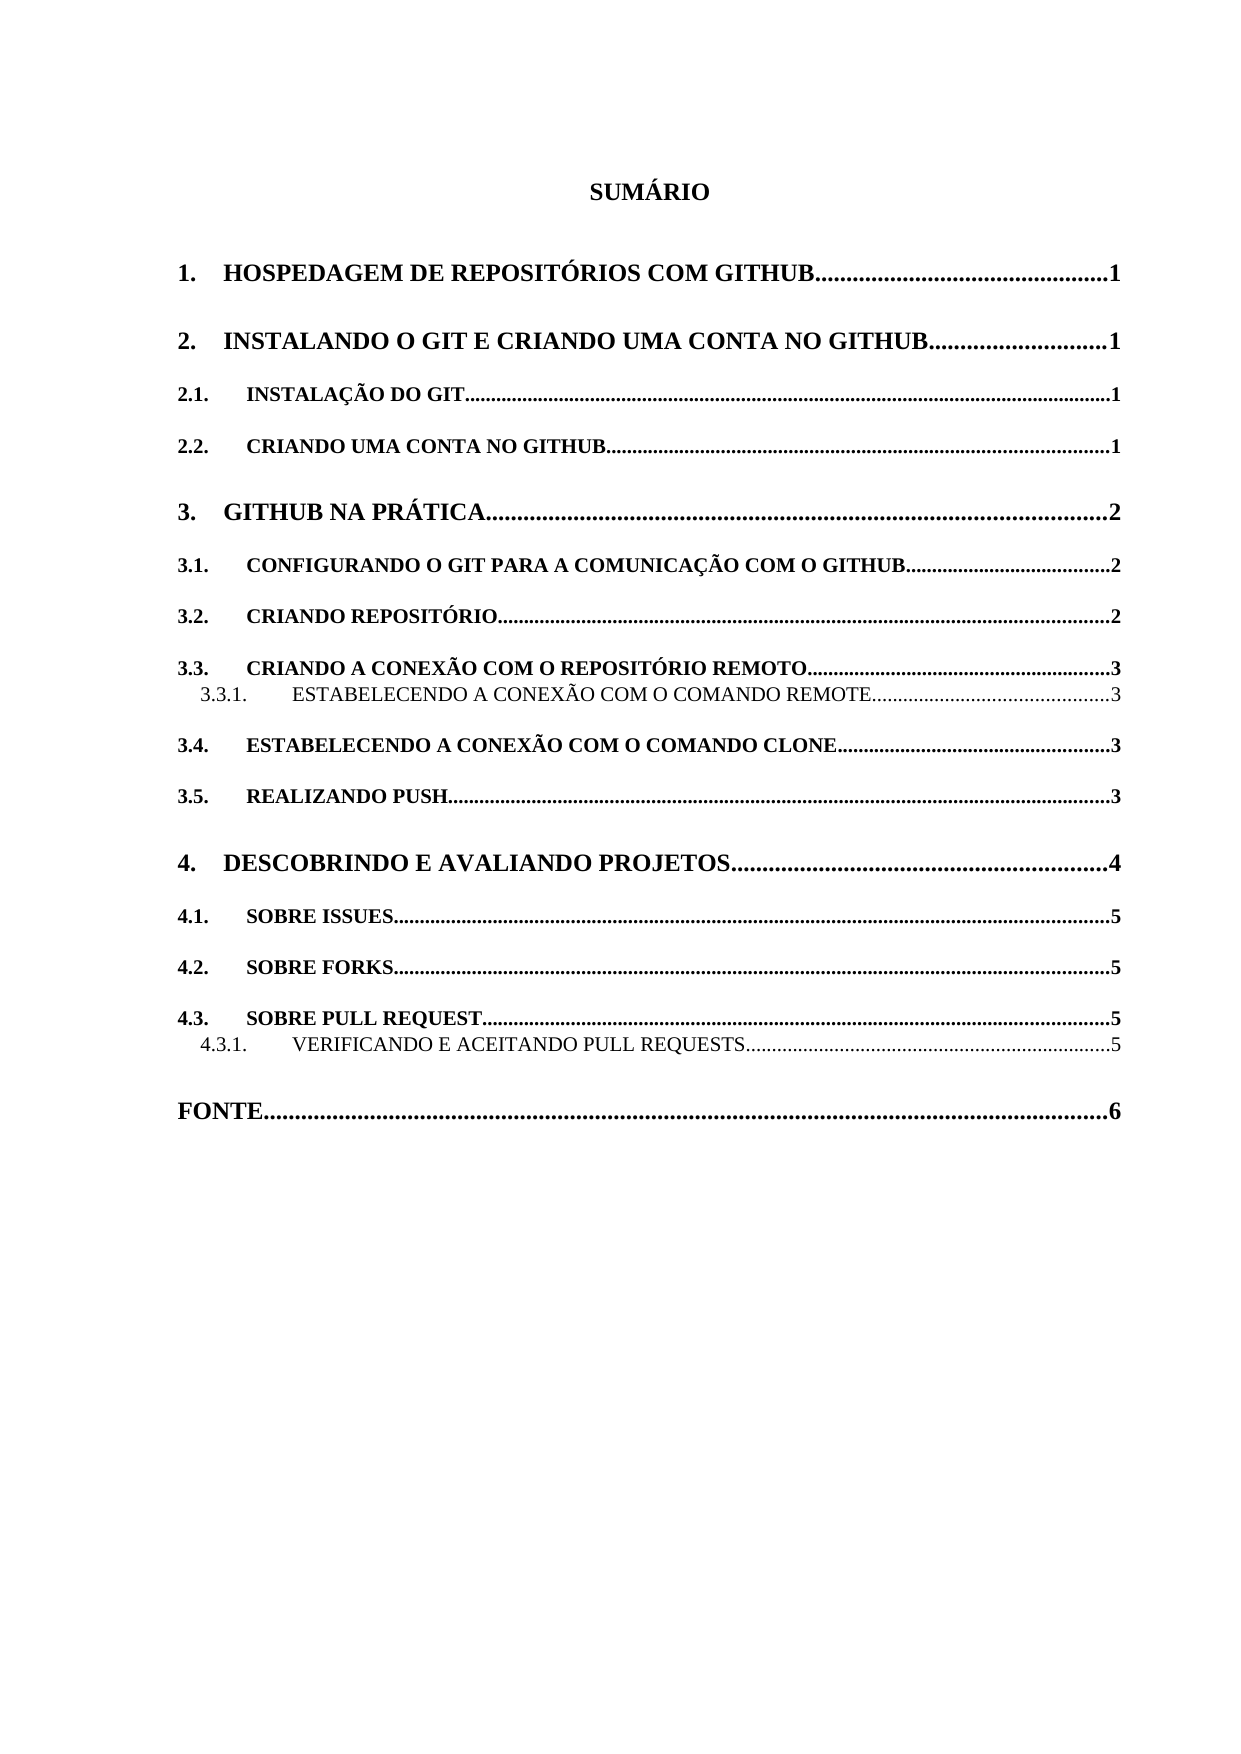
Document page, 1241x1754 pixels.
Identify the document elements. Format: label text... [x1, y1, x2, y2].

text 4.3.1. VERIFICANDO E ACEITANDO PULL REQUESTS 5 [200, 1032, 1122, 1056]
text 3.3.1. ESTABELECENDO A CONEXÃO COM O COMANDO REMOTE 3 [200, 682, 1122, 706]
text 1. hospedagem de repositórios com github 1 [177, 258, 1122, 287]
text 3.1. CONFIGURANDO O GIT PARA A COMUNICAÇÃO COM O GITHUB 2 [177, 553, 1122, 577]
text 3.2. CRIANDO REPOSITÓRIO 2 [177, 604, 1122, 628]
text SUMÁRIO [177, 177, 1122, 206]
text 3.3. CRIANDO A CONEXÃO COM O REPOSITÓRIO REMOTO 3 [177, 656, 1122, 679]
text fonte 6 [177, 1096, 1122, 1124]
text 3.4. ESTABELECENDO A CONEXÃO COM O COMANDO CLONE 3 [177, 733, 1122, 757]
text 4. DESCOBRINDO E AVALIANDO PROJETOS 4 [177, 848, 1122, 876]
text 4.3. SOBRE PULL REQUEST 5 [177, 1006, 1122, 1030]
text 3. github na prática 2 [177, 497, 1122, 526]
text 2.2. CRIANDO UMA CONTA NO GITHUB 1 [177, 433, 1122, 458]
text 3.5. REALIZANDO PUSH 3 [177, 784, 1122, 808]
text 2.1. INSTALAÇÃO DO GIT 1 [177, 382, 1122, 406]
text 2. instalando o git e criando uma conta no github 1 [177, 326, 1122, 355]
text 4.1. SOBRE ISSUES 5 [177, 904, 1122, 928]
text 4.2. SOBRE FORKS 5 [177, 955, 1122, 979]
